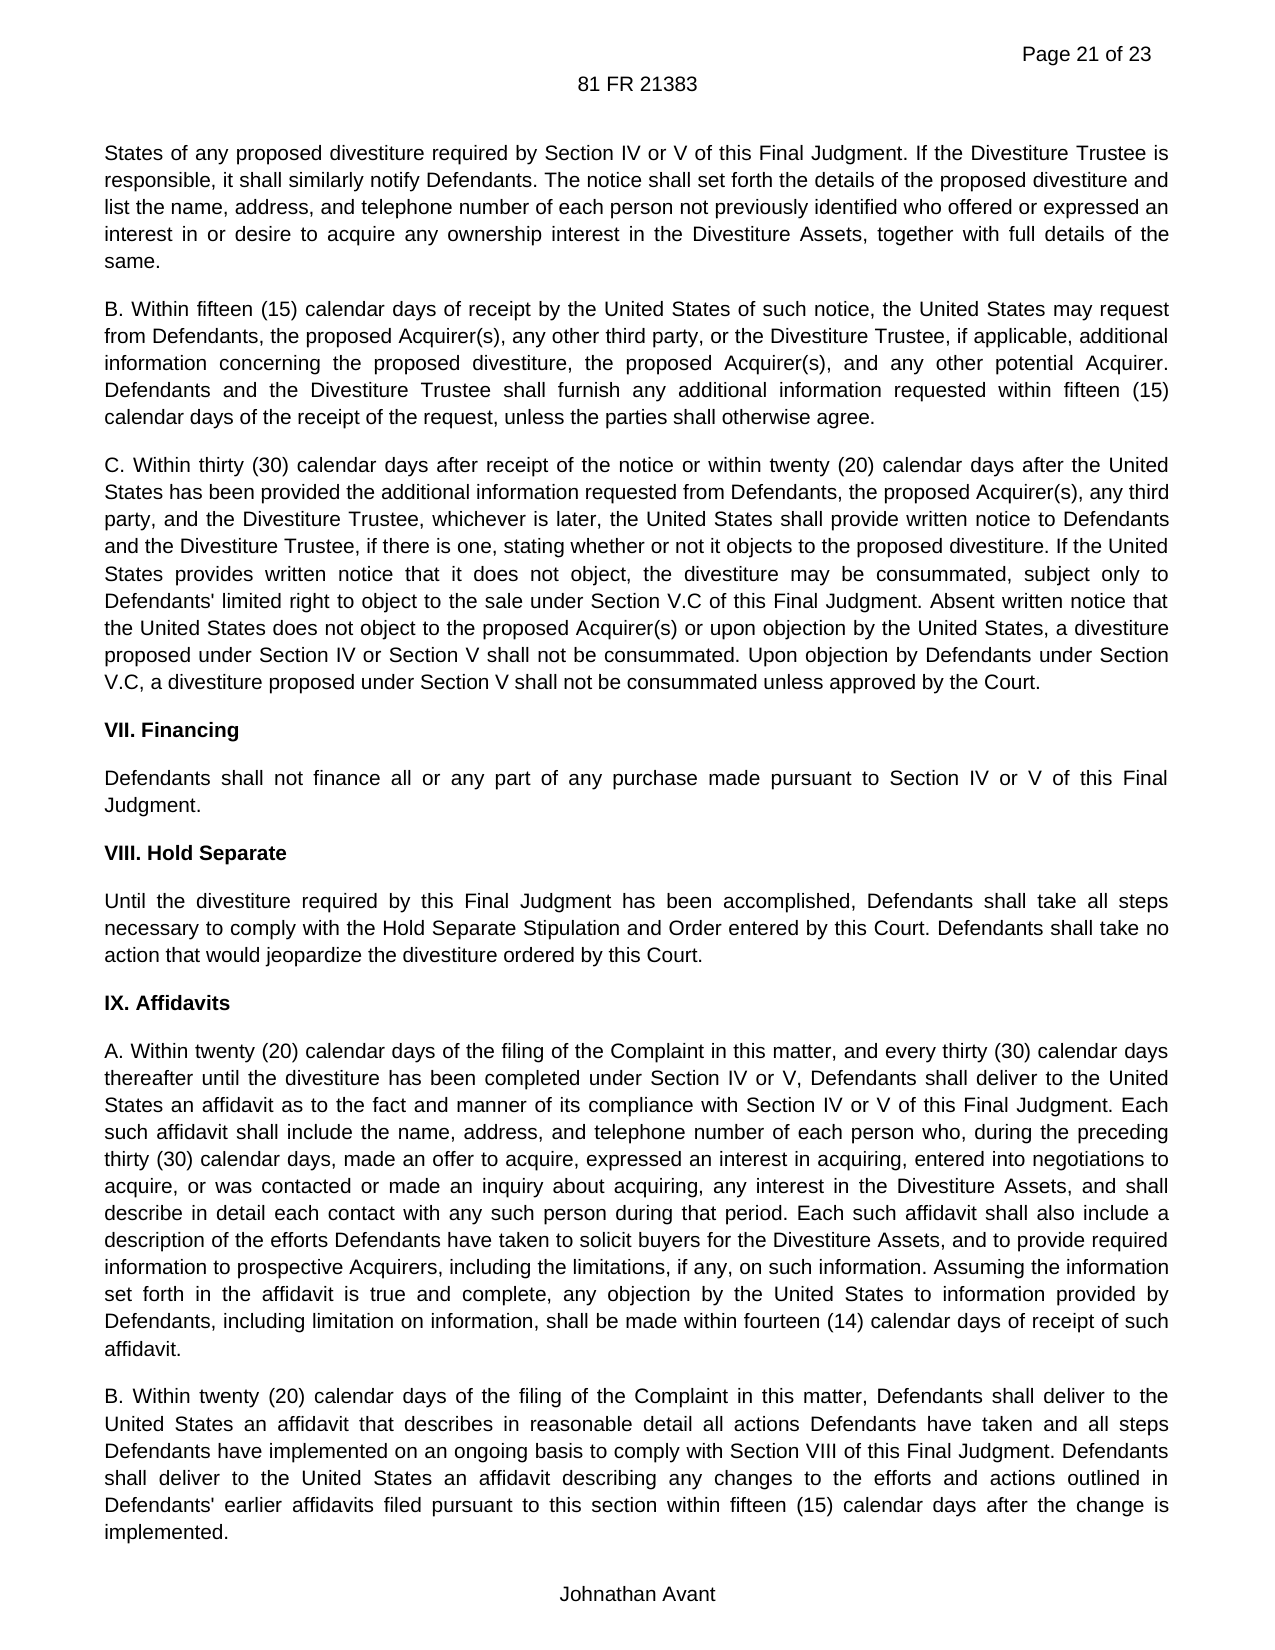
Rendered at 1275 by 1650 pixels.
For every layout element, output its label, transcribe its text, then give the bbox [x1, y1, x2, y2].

text B. Within fifteen (15) calendar days of receipt by the United States of such notice, the United States may request from Defendants, the proposed Acquirer(s), any other third party, or the Divestiture Trustee, if applicable, additional information concerning the proposed divestiture, the proposed Acquirer(s), and any other potential Acquirer. Defendants and the Divestiture Trustee shall furnish any additional information requested within fifteen (15) calendar days of the receipt of the request, unless the parties shall otherwise agree. [104, 294, 1171, 429]
text IX. Affidavits [104, 987, 1171, 1014]
text Until the divestiture required by this Final Judgment has been accomplished, Defendants shall take all steps necessary to comply with the Hold Separate Stipulation and Order entered by this Court. Defendants shall take no action that would jeopardize the divestiture ordered by this Court. [104, 885, 1171, 967]
text A. Within twenty (20) calendar days of the filing of the Complaint in this matter, and every thirty (30) calendar days thereafter until the divestiture has been completed under Section IV or V, Defendants shall deliver to the United States an affidavit as to the fact and manner of its compliance with Section IV or V of this Final Judgment. Each such affidavit shall include the name, address, and telephone number of each person who, during the preceding thirty (30) calendar days, made an offer to acquire, expressed an interest in acquiring, entered into negotiations to acquire, or was contacted or made an inquiry about acquiring, any interest in the Divestiture Assets, and shall describe in detail each contact with any such person during that period. Each such affidavit shall also include a description of the efforts Defendants have taken to solicit buyers for the Divestiture Assets, and to provide required information to prospective Acquirers, including the limitations, if any, on such information. Assuming the information set forth in the affidavit is true and complete, any objection by the United States to information provided by Defendants, including limitation on information, shall be made within fourteen (14) calendar days of receipt of such affidavit. [104, 1035, 1171, 1360]
text B. Within twenty (20) calendar days of the filing of the Complaint in this matter, Defendants shall deliver to the United States an affidavit that describes in reasonable detail all actions Defendants have taken and all steps Defendants have implemented on an ongoing basis to comply with Section VIII of this Final Judgment. Defendants shall deliver to the United States an affidavit describing any changes to the efforts and actions outlined in Defendants' earlier affidavits filed pursuant to this section within fifteen (15) calendar days after the change is implemented. [104, 1381, 1171, 1544]
text C. Within thirty (30) calendar days after receipt of the notice or within twenty (20) calendar days after the United States has been provided the additional information requested from Defendants, the proposed Acquirer(s), any third party, and the Divestiture Trustee, whichever is later, the United States shall provide written notice to Defendants and the Divestiture Trustee, if there is one, stating whether or not it objects to the proposed divestiture. If the United States provides written notice that it does not object, the divestiture may be consummated, subject only to Defendants' limited right to object to the sale under Section V.C of this Final Judgment. Absent written notice that the United States does not object to the proposed Acquirer(s) or upon objection by the United States, a divestiture proposed under Section IV or Section V shall not be consummated. Upon objection by Defendants under Section V.C, a divestiture proposed under Section V shall not be consummated unless approved by the Court. [104, 450, 1171, 694]
text VIII. Hold Separate [104, 837, 1171, 864]
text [104, 137, 1171, 273]
text VII. Financing [104, 714, 1171, 742]
text Defendants shall not finance all or any part of any purchase made pursuant to Section IV or V of this Final Judgment. [104, 762, 1171, 817]
